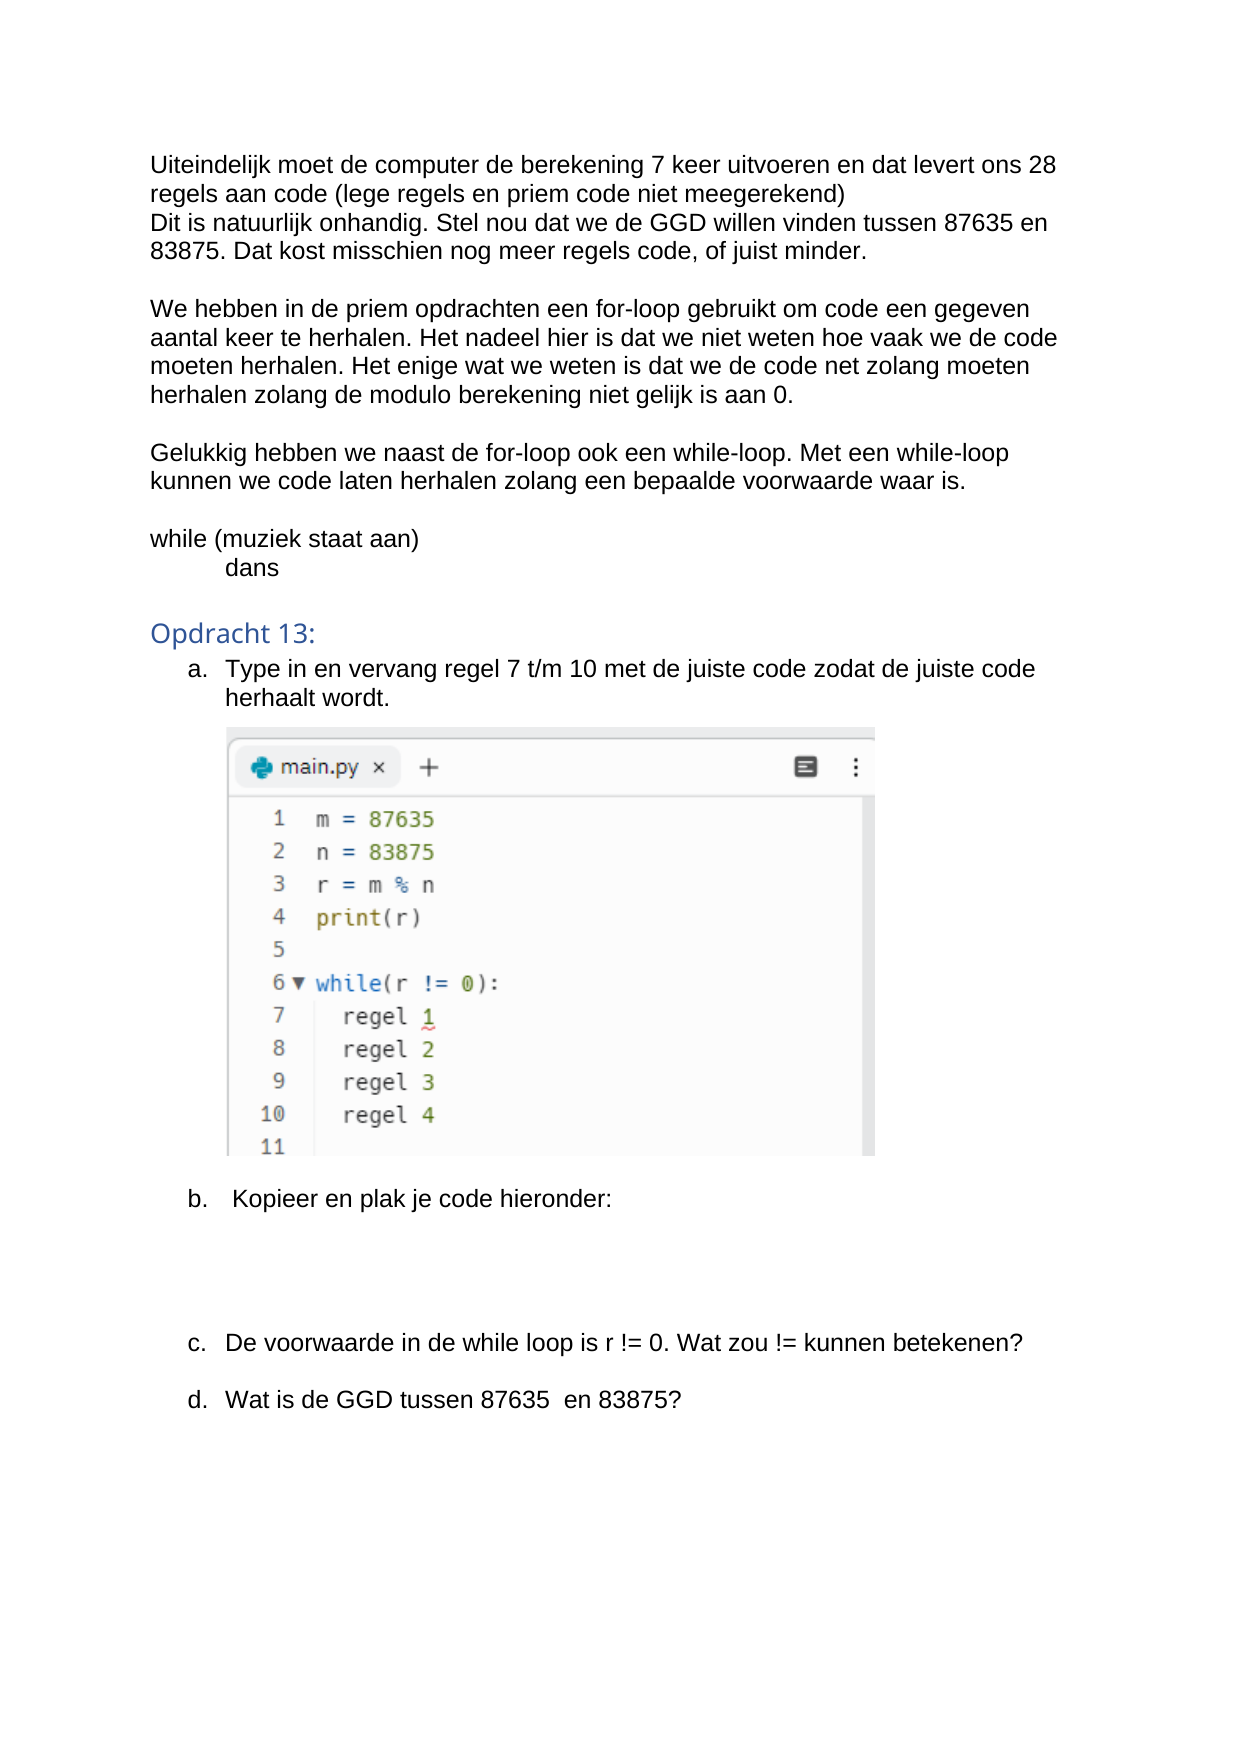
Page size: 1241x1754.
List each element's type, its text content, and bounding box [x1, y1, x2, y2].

text We hebben in de priem opdrachten een for-loop gebruikt om code een gegeven aantal keer te herhalen. Het nadeel hier is dat we niet weten hoe vaak we de code moeten herhalen. Het enige wat we weten is dat we de code net zolang moeten herhalen zolang de modulo berekening niet gelijk is aan 0. [150, 294, 1090, 409]
subtitle Opdracht 13: [150, 614, 1090, 651]
text dans [150, 552, 1090, 581]
picture [226, 727, 875, 1156]
text Uiteindelijk moet de computer de berekening 7 keer uitvoeren en dat levert ons 28 regels aan code (lege regels en priem code niet meegerekend) [150, 150, 1090, 207]
list Wat is de GGD tussen 87635 en 83875? [187, 1385, 1090, 1414]
text while (muziek staat aan) [150, 524, 1090, 552]
text Dit is natuurlijk onhandig. Stel nou dat we de GGD willen vinden tussen 87635 en 83875. Dat kost misschien nog meer regels code, of juist minder. [150, 207, 1090, 265]
list De voorwaarde in de while loop is r != 0. Wat zou != kunnen betekenen? [187, 1328, 1090, 1357]
text Gelukkig hebben we naast de for-loop ook een while-loop. Met een while-loop kunnen we code laten herhalen zolang een bepaalde voorwaarde waar is. [150, 437, 1090, 495]
list Kopieer en plak je code hieronder: [187, 1184, 1090, 1328]
